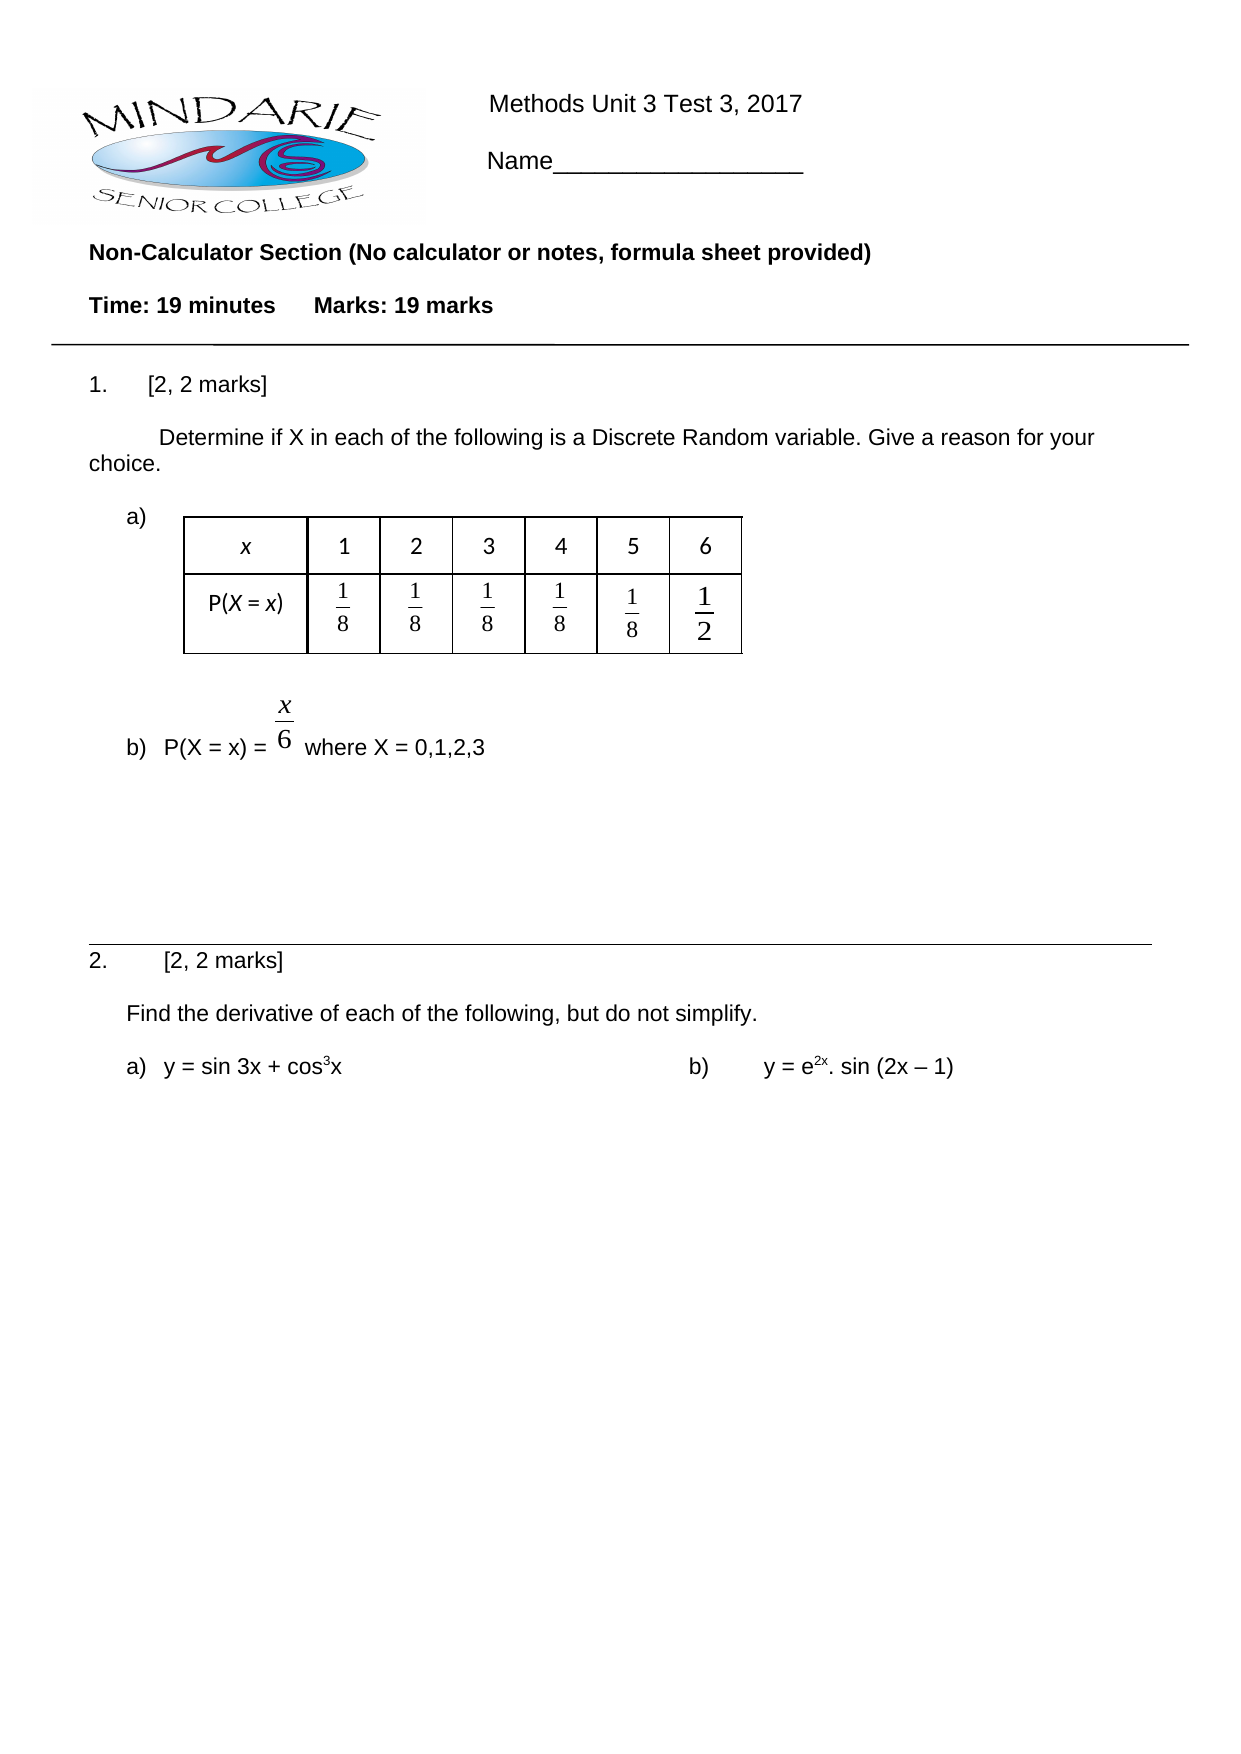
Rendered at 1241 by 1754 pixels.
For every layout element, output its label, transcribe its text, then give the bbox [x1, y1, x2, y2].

text 2. [2, 2 marks] [89, 945, 1152, 974]
text Name__________________ [427, 146, 1152, 175]
text Non-Calculator Section (No calculator or notes, formula sheet provided) [89, 239, 1152, 266]
picture [32, 88, 427, 225]
list [2, 2 marks] [89, 371, 1152, 397]
text Methods Unit 3 Test 3, 2017 [427, 89, 1152, 117]
list P(X = x) = where X = 0,1,2,3 [126, 690, 1152, 760]
text Find the derivative of each of the following, but do not simplify. [89, 1000, 1152, 1027]
text Determine if X in each of the following is a Discrete Random variable. Give a reason for your choice. [89, 424, 1152, 476]
list y = sin 3x + cos3x b) y = e2x. sin (2x – 1) [126, 1053, 1152, 1079]
text Time: 19 minutes Marks: 19 marks [89, 292, 1152, 318]
